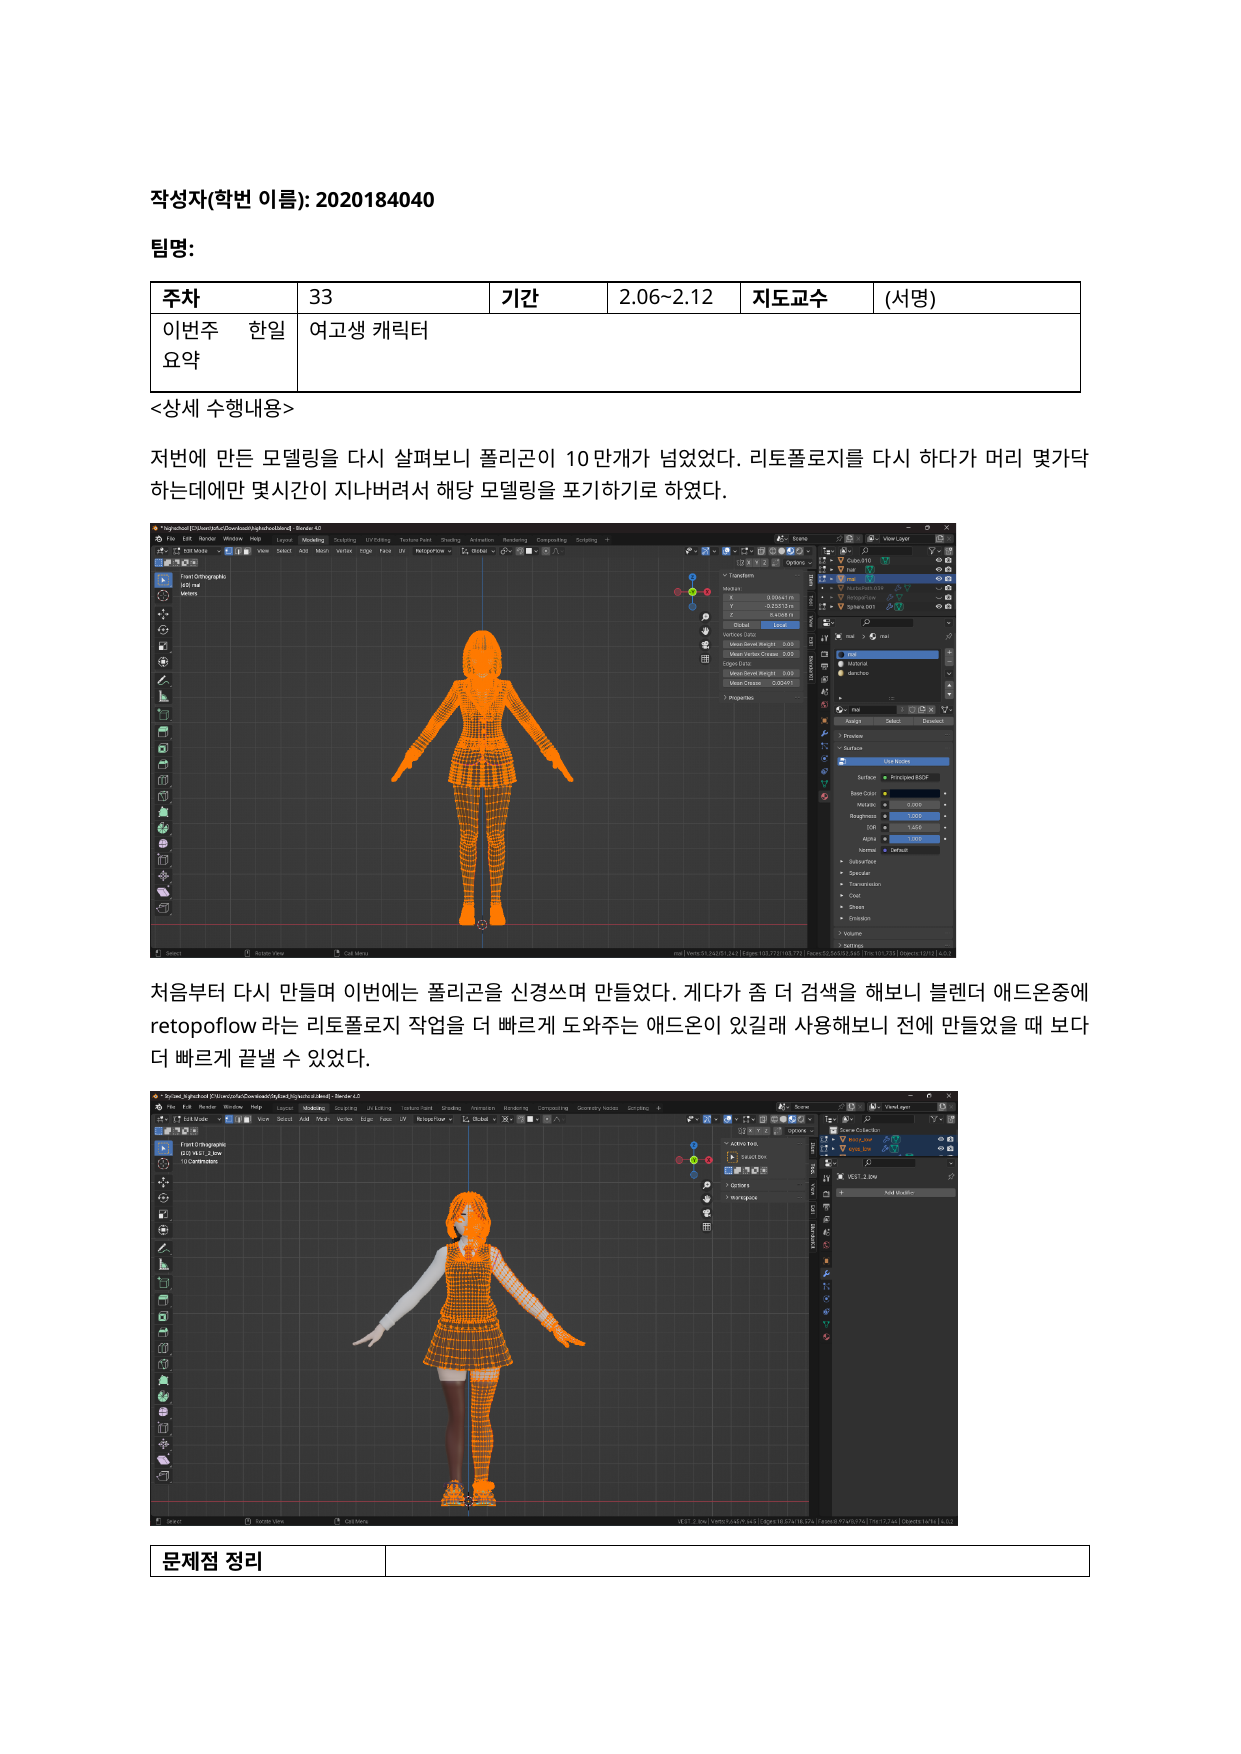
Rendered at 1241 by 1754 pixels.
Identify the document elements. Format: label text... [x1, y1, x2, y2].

text 저번에 만든 모델링을 다시 살펴보니 폴리곤이 10만개가 넘었었다. 리토폴로지를 다시 하다가 머리 몇가닥 하는데에만 몇시간이 지나버려서 해당 모델링을 포기하기로 하였다. [150, 442, 1090, 505]
picture [150, 1091, 958, 1526]
text <상세 수행내용> [150, 392, 1090, 423]
table_header 지도교수 [741, 283, 873, 313]
table_header 주차 [151, 283, 297, 313]
table_header 2.06~2.12 [608, 283, 740, 313]
text 처음부터 다시 만들며 이번에는 폴리곤을 신경쓰며 만들었다. 게다가 좀 더 검색을 해보니 블렌더 애드온중에 retopoflow라는 리토폴로지 작업을 더 빠르게 도와주는 애드온이 있길래 사용해보니 전에 만들었을 때 보다 더 빠르게 끝낼 수 있었다. [150, 976, 1090, 1072]
table_cell 여고생 캐릭터 [298, 314, 1080, 391]
picture [150, 523, 957, 958]
table_header (서명) [874, 283, 1080, 313]
table_header 기간 [490, 283, 607, 313]
table_header 33 [298, 283, 489, 313]
table_header 문제점 정리 [151, 1546, 385, 1576]
table_cell 이번주 한일 요약 [151, 314, 297, 391]
table_header [386, 1546, 1089, 1576]
